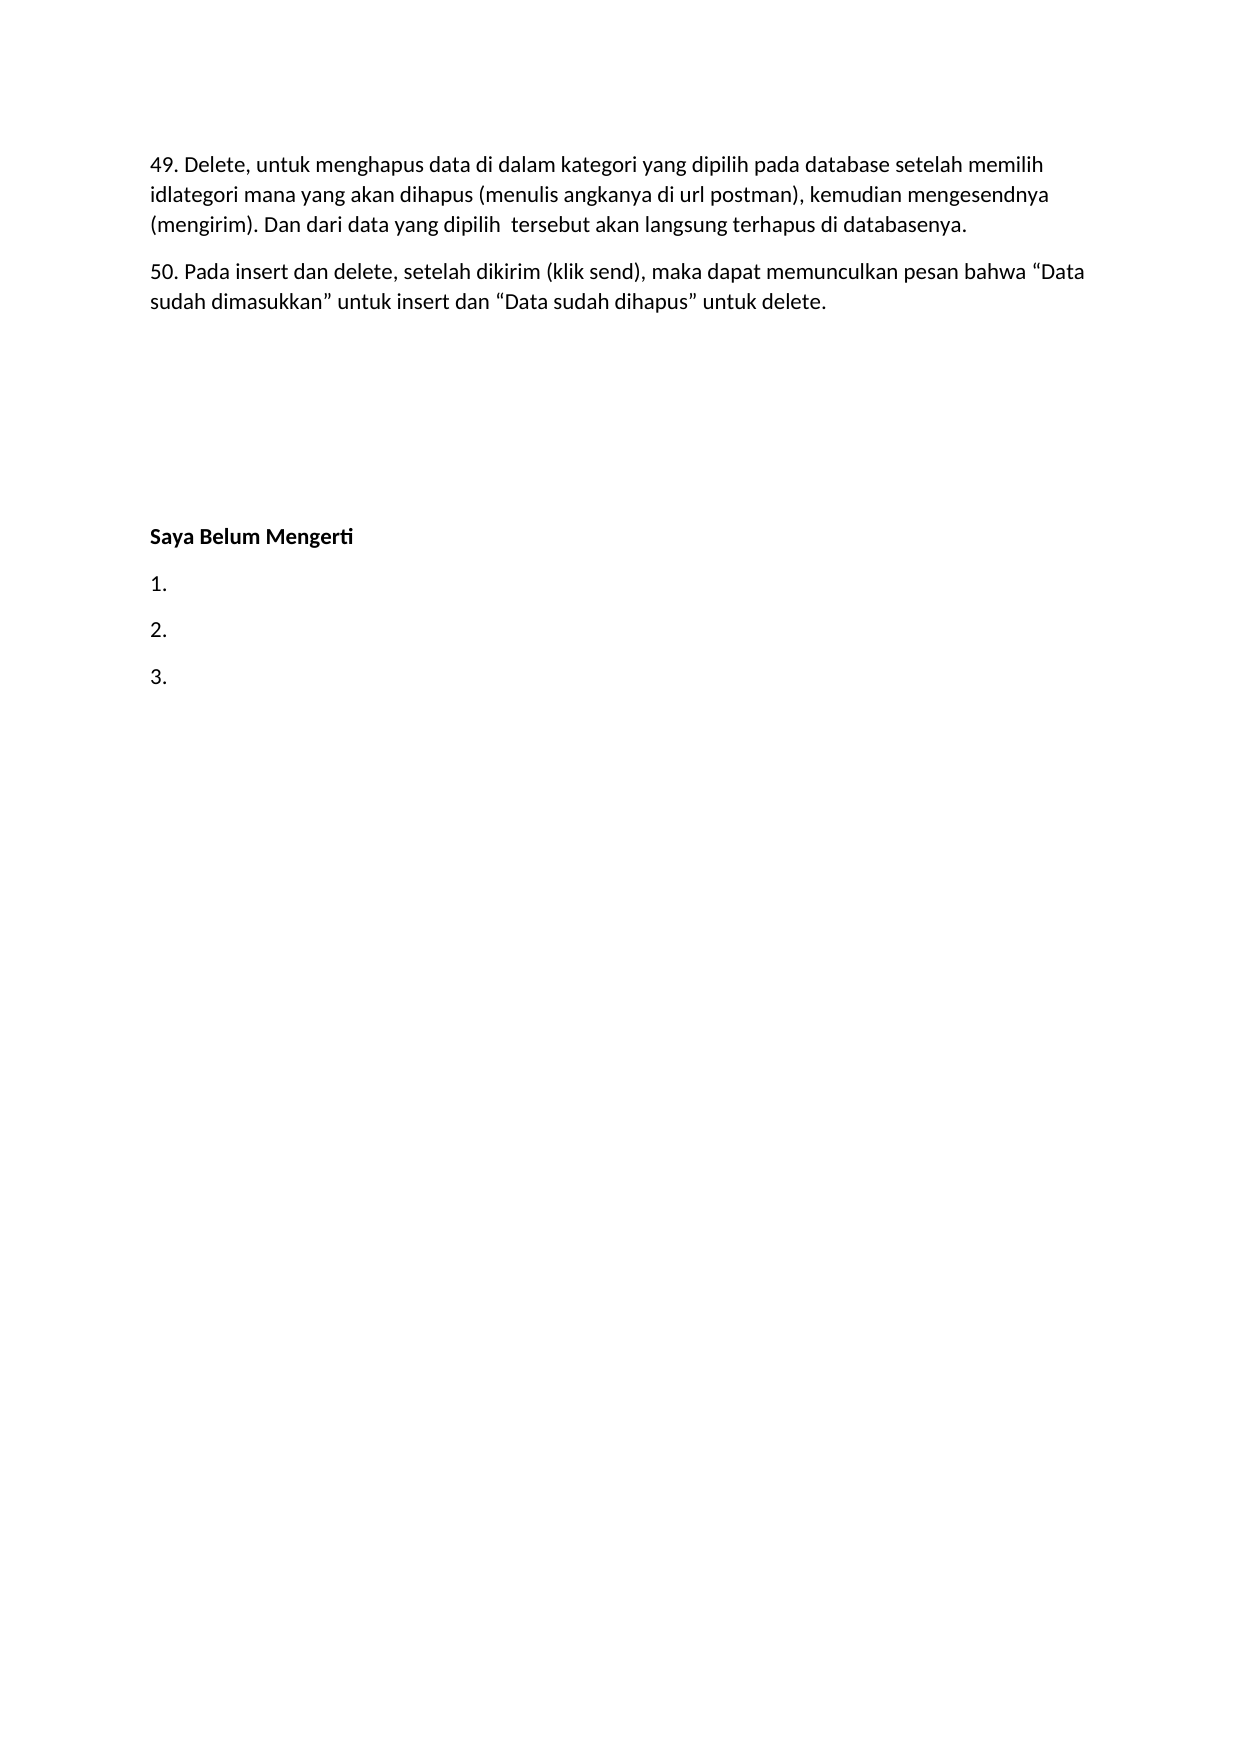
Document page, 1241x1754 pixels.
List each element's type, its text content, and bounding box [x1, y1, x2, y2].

text 2. [150, 616, 1090, 644]
text 3. [150, 662, 1090, 691]
text 1. [150, 569, 1090, 597]
text 50. Pada insert dan delete, setelah dikirim (klik send), maka dapat memunculkan pesan bahwa “Data sudah dimasukkan” untuk insert dan “Data sudah dihapus” untuk delete. [150, 257, 1090, 316]
text Saya Belum Mengerti [150, 522, 1090, 550]
text 49. Delete, untuk menghapus data di dalam kategori yang dipilih pada database setelah memilih idlategori mana yang akan dihapus (menulis angkanya di url postman), kemudian mengesendnya (mengirim). Dan dari data yang dipilih tersebut akan langsung terhapus di databasenya. [150, 150, 1090, 238]
